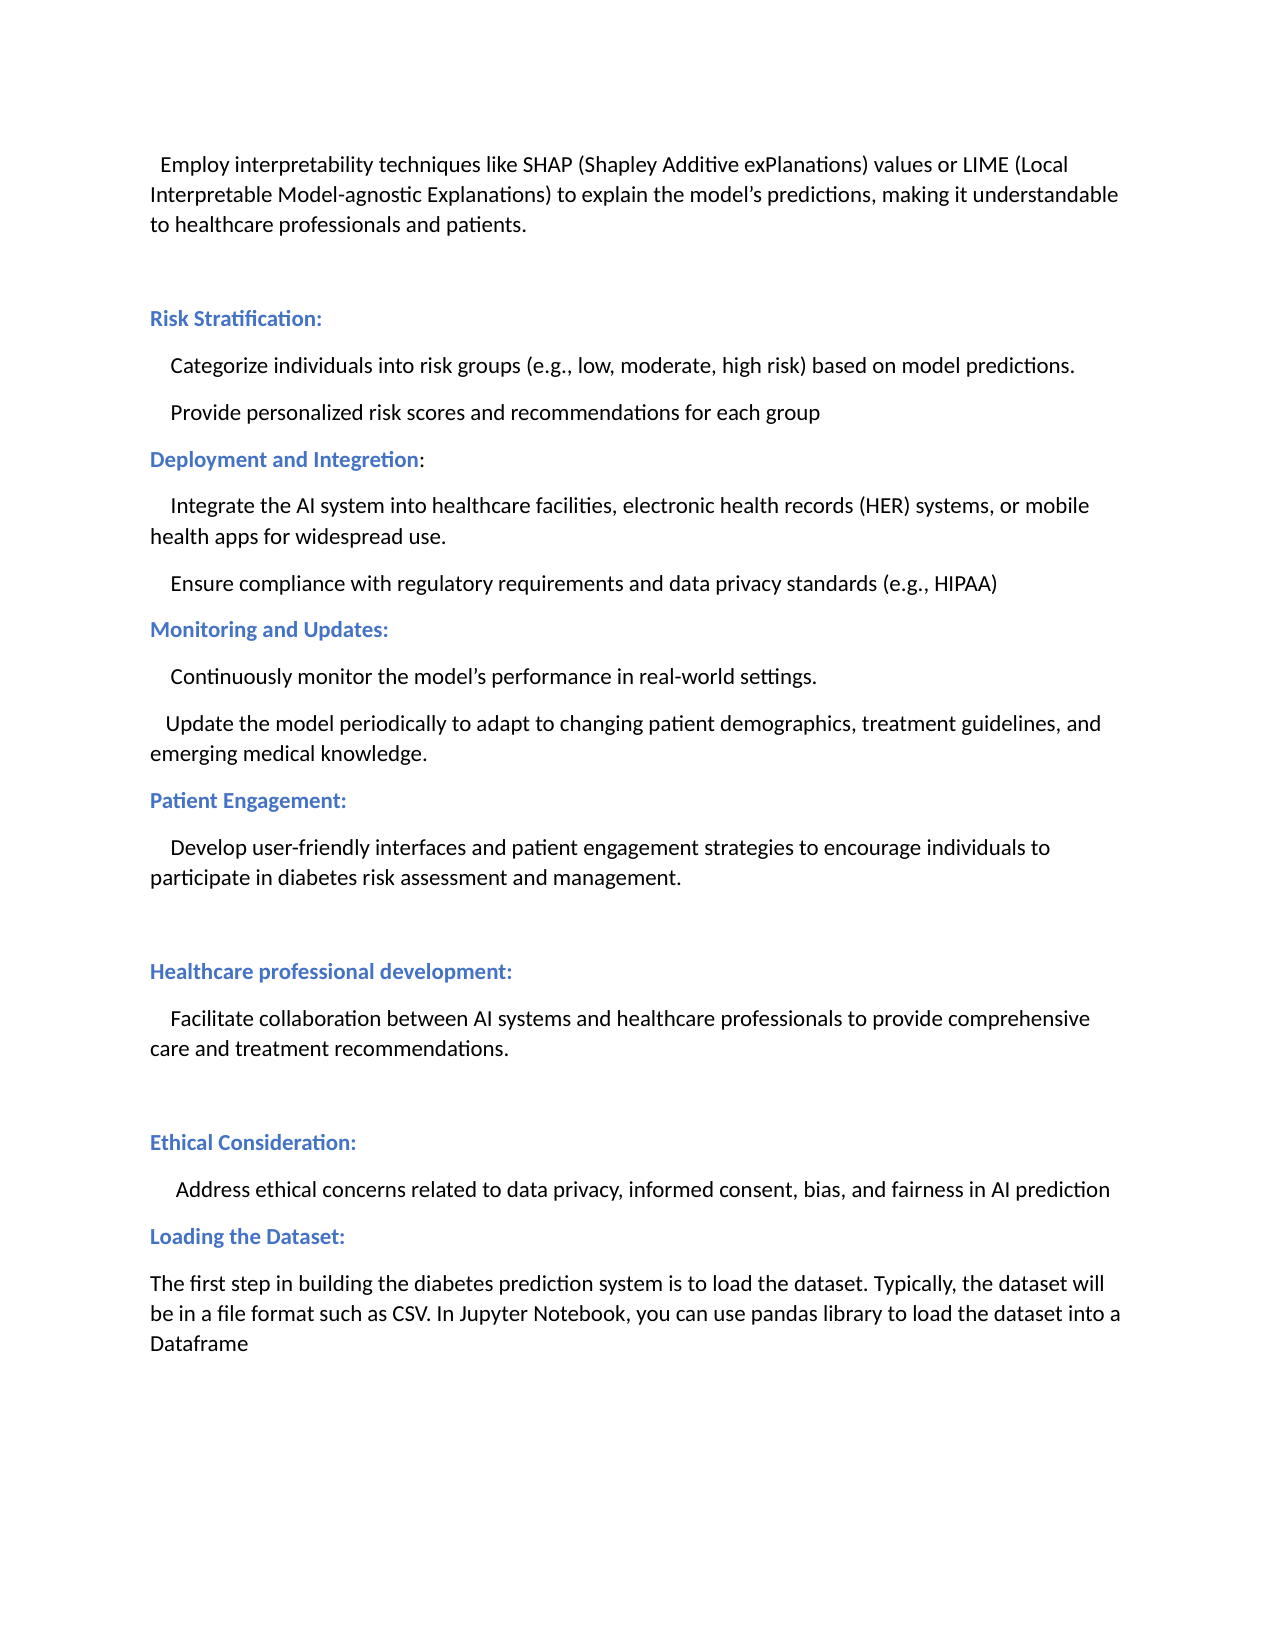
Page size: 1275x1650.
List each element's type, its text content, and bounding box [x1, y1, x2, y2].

text Continuously monitor the model’s performance in real-world settings. [150, 662, 1125, 691]
text Provide personalized risk scores and recommendations for each group [150, 398, 1125, 426]
text Ensure compliance with regulatory requirements and data privacy standards (e.g., HIPAA) [150, 569, 1125, 597]
text Address ethical concerns related to data privacy, informed consent, bias, and fairness in AI prediction [150, 1175, 1125, 1203]
text The first step in building the diabetes prediction system is to load the dataset. Typically, the dataset will be in a file format such as CSV. In Jupyter Notebook, you can use pandas library to load the dataset into a Dataframe [150, 1269, 1125, 1357]
text Categorize individuals into risk groups (e.g., low, moderate, high risk) based on model predictions. [150, 351, 1125, 379]
text Patient Engagement: [150, 786, 1125, 814]
text Ethical Consideration: [150, 1128, 1125, 1156]
text Update the model periodically to adapt to changing patient demographics, treatment guidelines, and emerging medical knowledge. [150, 709, 1125, 768]
text Facilitate collaboration between AI systems and healthcare professionals to provide comprehensive care and treatment recommendations. [150, 1004, 1125, 1062]
text Risk Stratification: [150, 304, 1125, 332]
text Deployment and Integretion: [150, 445, 1125, 473]
text Monitoring and Updates: [150, 616, 1125, 644]
text Loading the Dataset: [150, 1222, 1125, 1250]
text Develop user-friendly interfaces and patient engagement strategies to encourage individuals to participate in diabetes risk assessment and management. [150, 833, 1125, 892]
text Integrate the AI system into healthcare facilities, electronic health records (HER) systems, or mobile health apps for widespread use. [150, 492, 1125, 550]
text Healthcare professional development: [150, 957, 1125, 985]
text Employ interpretability techniques like SHAP (Shapley Additive exPlanations) values or LIME (Local Interpretable Model-agnostic Explanations) to explain the model’s predictions, making it understandable to healthcare professionals and patients. [150, 150, 1125, 238]
